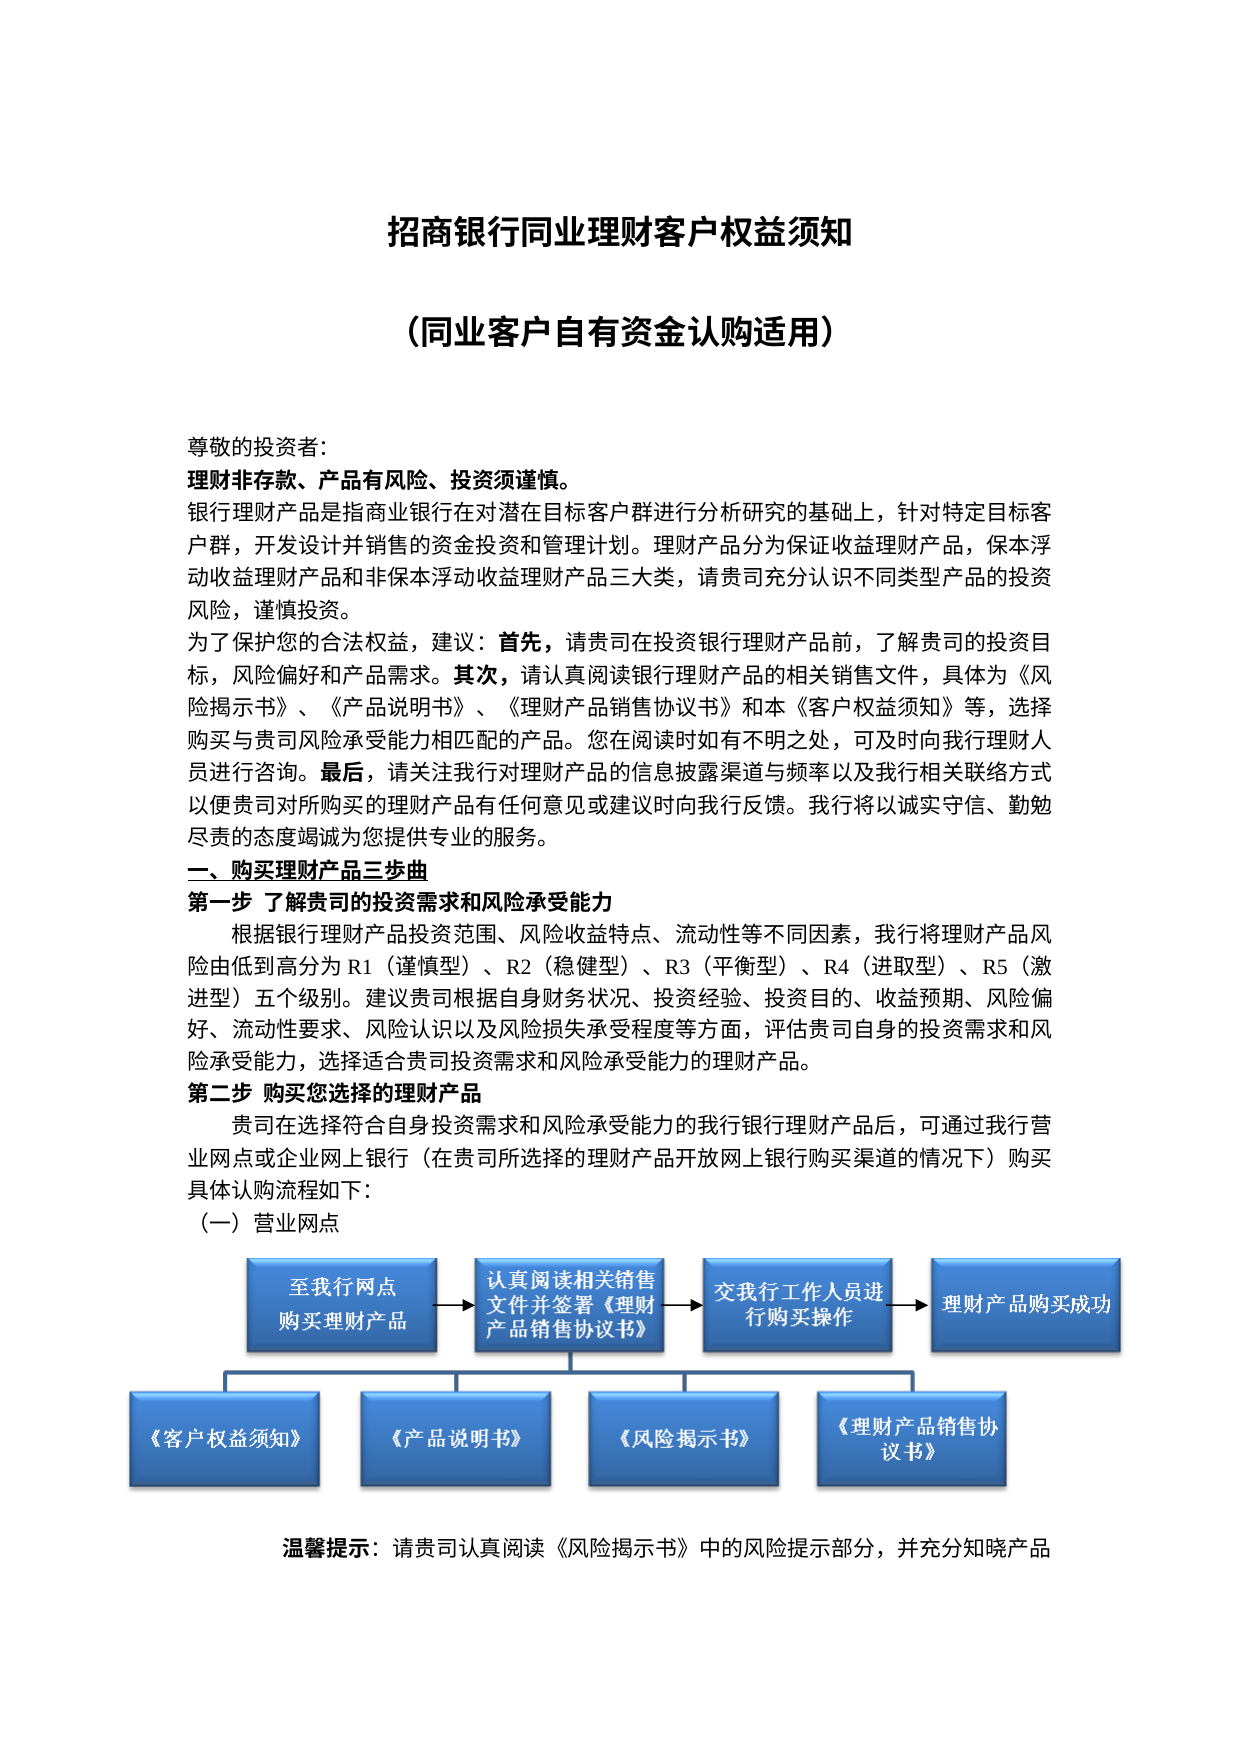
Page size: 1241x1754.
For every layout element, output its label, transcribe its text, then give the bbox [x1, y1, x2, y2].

text （一）营业网点 [187, 1206, 1053, 1238]
text 第一步 了解贵司的投资需求和风险承受能力 [187, 885, 1053, 917]
text 第二步 购买您选择的理财产品 [187, 1076, 1053, 1108]
subtitle 招商银行同业理财客户权益须知 [187, 197, 1053, 262]
picture [124, 1258, 1127, 1493]
text 尊敬的投资者： [187, 430, 1053, 462]
text 银行理财产品是指商业银行在对潜在目标客户群进行分析研究的基础上，针对特定目标客户群，开发设计并销售的资金投资和管理计划。理财产品分为保证收益理财产品，保本浮动收益理财产品和非保本浮动收益理财产品三大类，请贵司充分认识不同类型产品的投资风险，谨慎投资。 [187, 495, 1053, 625]
subtitle （同业客户自有资金认购适用） [187, 298, 1053, 363]
text 一、购买理财产品三歩曲 [187, 852, 1053, 885]
text 为了保护您的合法权益，建议：首先，请贵司在投资银行理财产品前，了解贵司的投资目标，风险偏好和产品需求。其次，请认真阅读银行理财产品的相关销售文件，具体为《风险揭示书》、《产品说明书》、《理财产品销售协议书》和本《客户权益须知》等，选择购买与贵司风险承受能力相匹配的产品。您在阅读时如有不明之处，可及时向我行理财人员进行咨询。最后，请关注我行对理财产品的信息披露渠道与频率以及我行相关联络方式，以便贵司对所购买的理财产品有任何意见或建议时向我行反馈。我行将以诚实守信、勤勉尽责的态度竭诚为您提供专业的服务。 [187, 625, 1053, 852]
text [231, 1531, 1053, 1563]
text 贵司在选择符合自身投资需求和风险承受能力的我行银行理财产品后，可通过我行营业网点或企业网上银行（在贵司所选择的理财产品开放网上银行购买渠道的情况下）购买。具体认购流程如下： [187, 1108, 1053, 1206]
text 理财非存款、产品有风险、投资须谨慎。 [187, 462, 1053, 495]
text 根据银行理财产品投资范围、风险收益特点、流动性等不同因素，我行将理财产品风险由低到高分为R1（谨慎型）、R2（稳健型）、R3（平衡型）、R4（进取型）、R5（激进型）五个级别。建议贵司根据自身财务状况、投资经验、投资目的、收益预期、风险偏好、流动性要求、风险认识以及风险损失承受程度等方面，评估贵司自身的投资需求和风险承受能力，选择适合贵司投资需求和风险承受能力的理财产品。 [187, 917, 1053, 1076]
